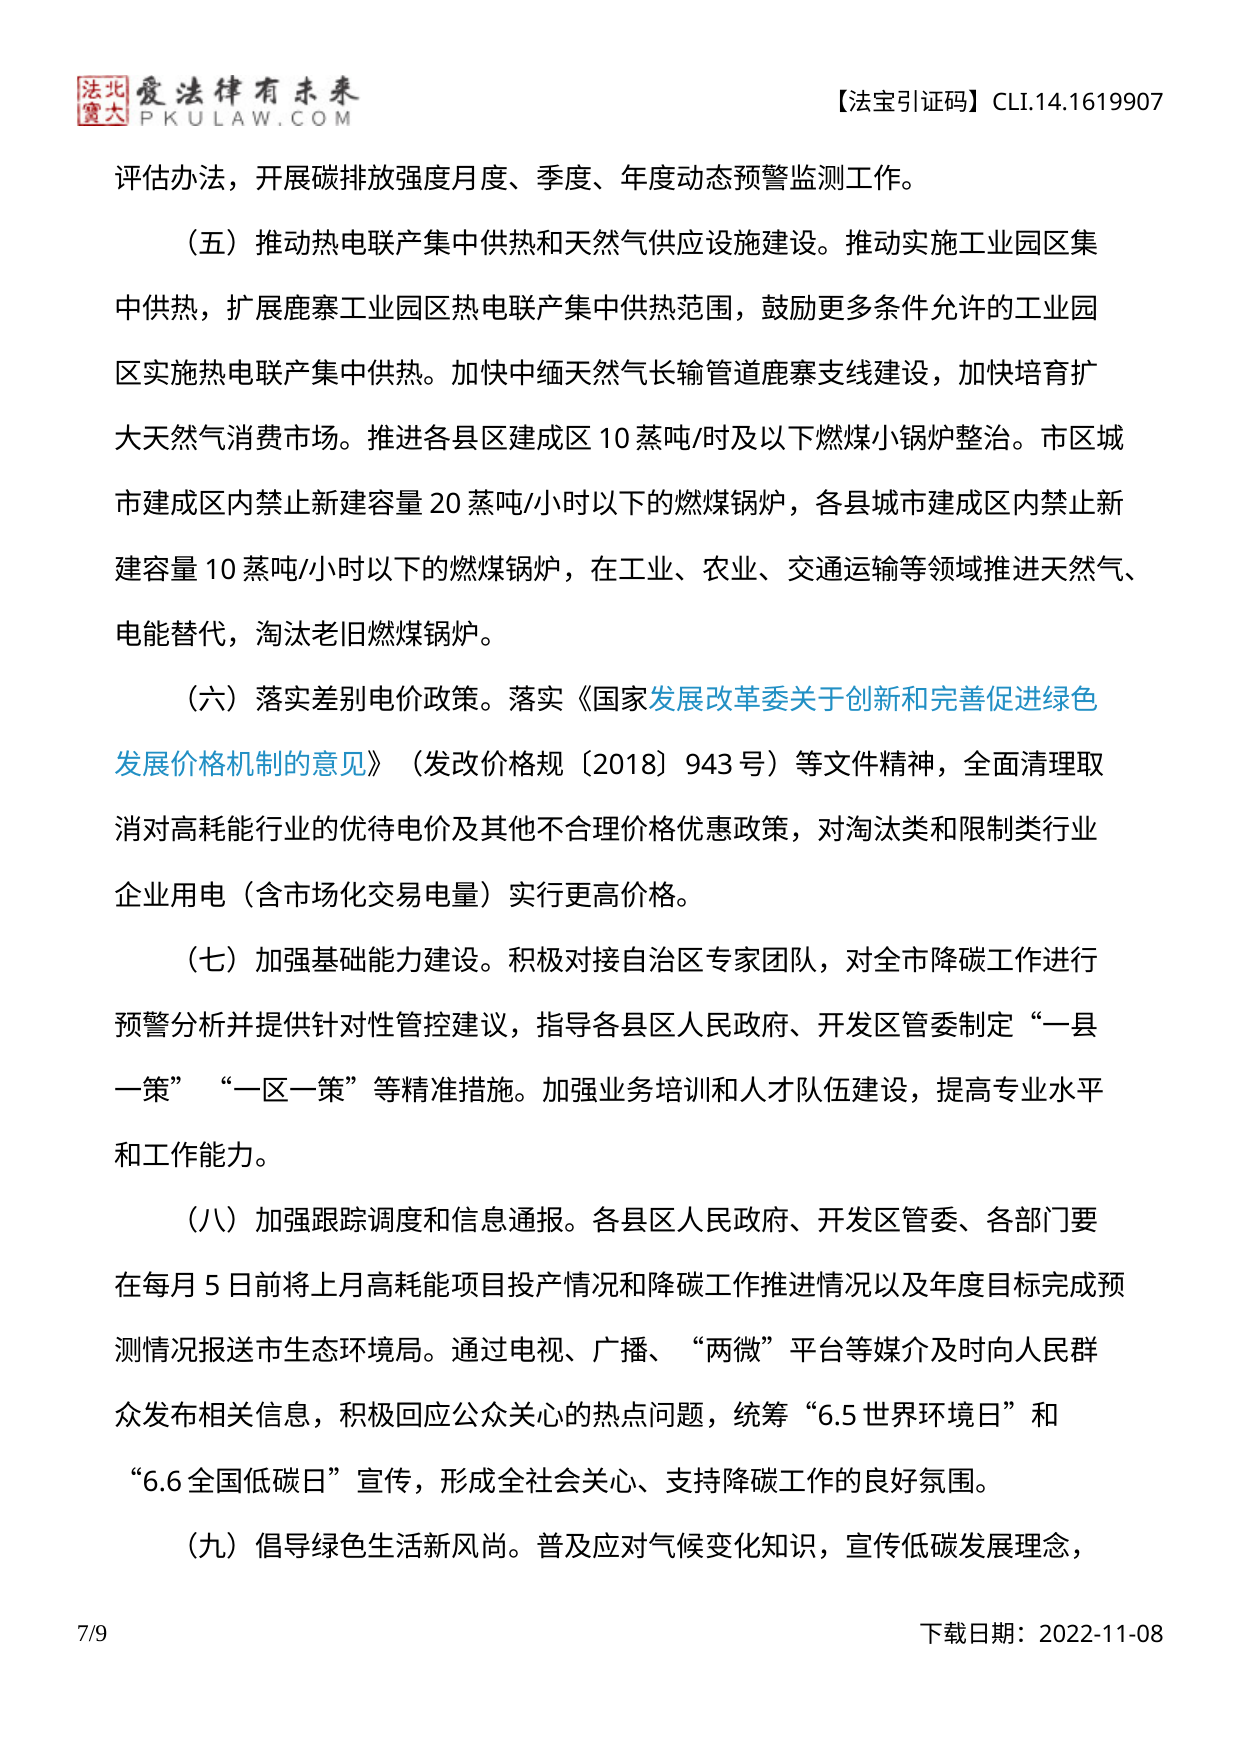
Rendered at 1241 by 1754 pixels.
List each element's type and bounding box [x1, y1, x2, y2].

picture [76, 75, 361, 126]
text [114, 156, 1126, 1564]
